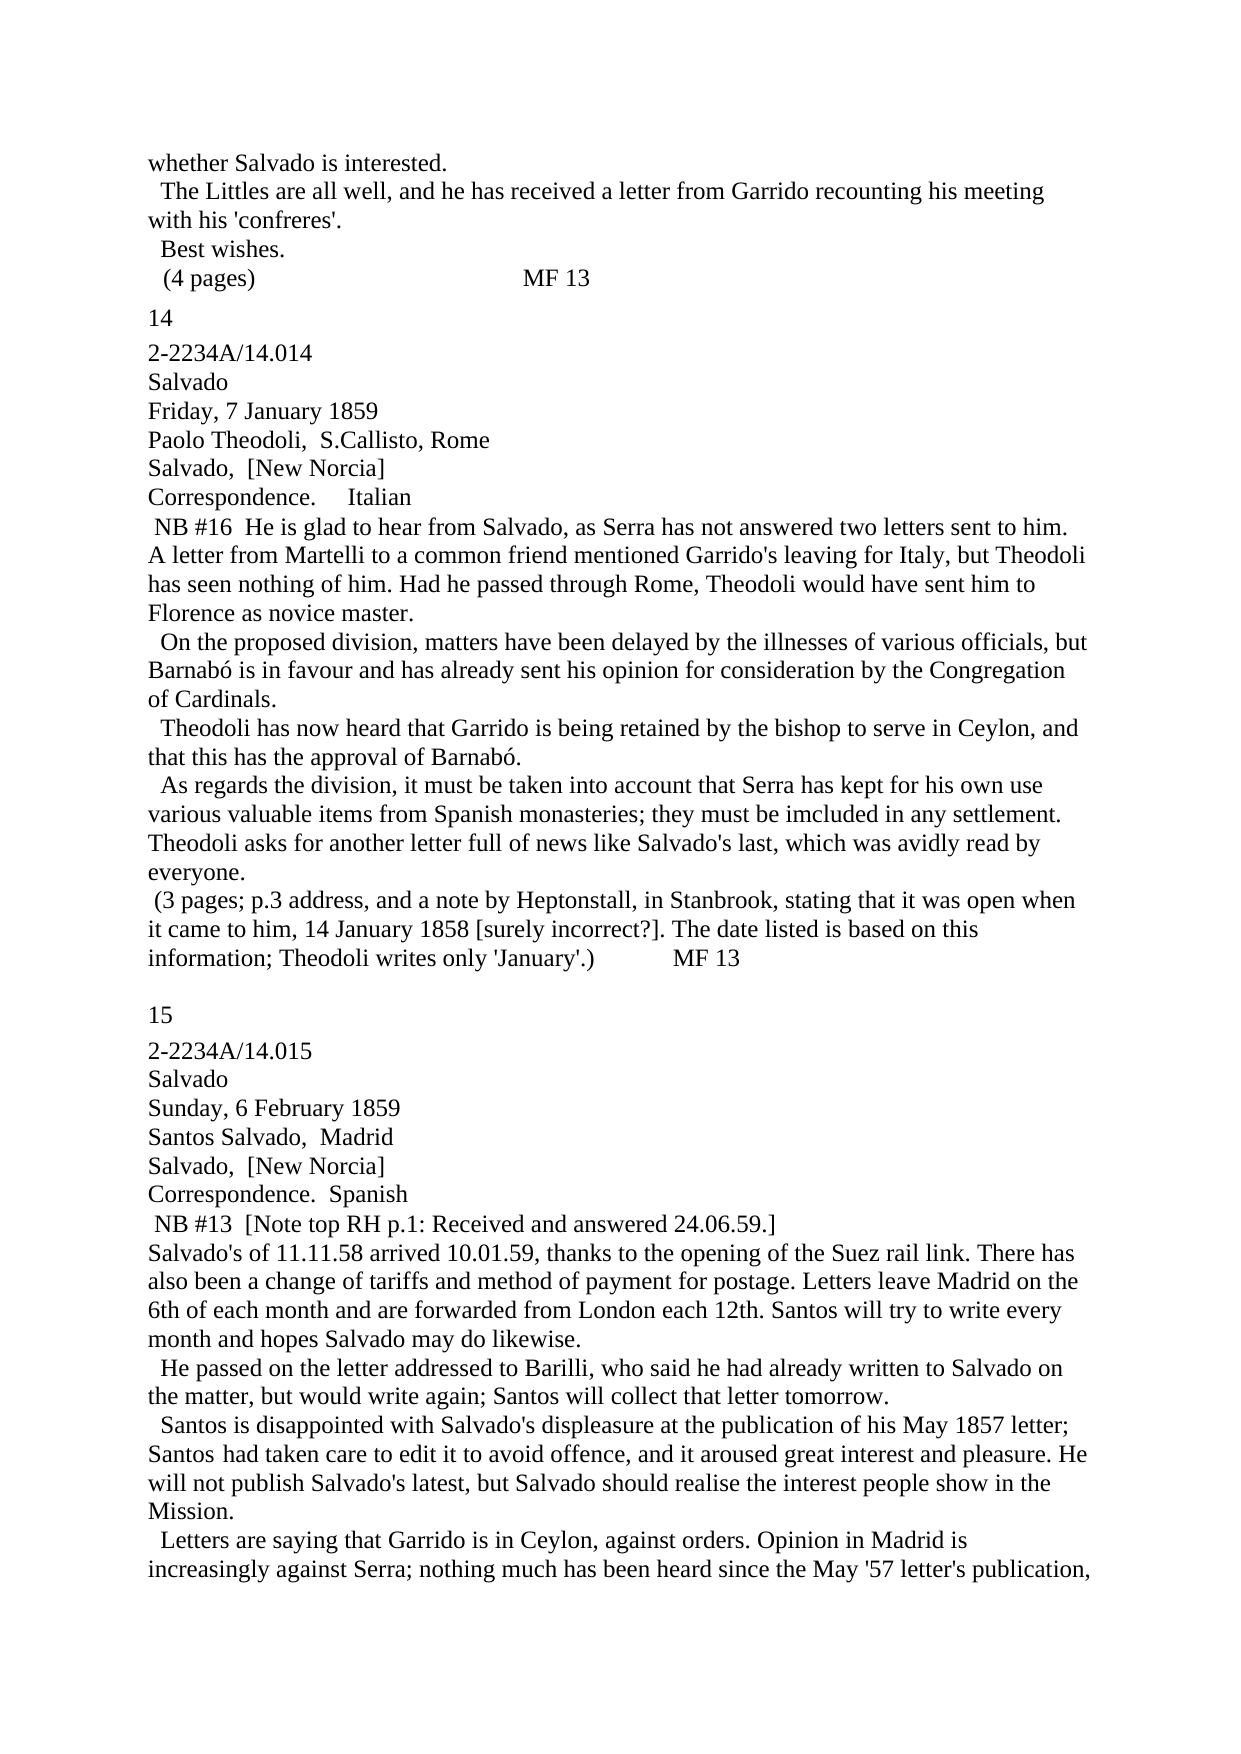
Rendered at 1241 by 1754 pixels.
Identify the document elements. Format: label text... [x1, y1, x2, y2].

text 2-2234A/14.014 [148, 338, 1092, 367]
text Friday, 7 January 1859 [148, 396, 1092, 425]
text Salvado [148, 1064, 1092, 1093]
text Barnabó is in favour and has already sent his opinion for consideration by the Congregation of Cardinals. [148, 655, 1092, 713]
text Correspondence. Italian [148, 482, 1092, 511]
text On the proposed division, matters have been delayed by the illnesses of various officials, but [148, 627, 1092, 655]
text (4 pages) MF 13 [148, 263, 1092, 291]
text Theodoli asks for another letter full of news like Salvado's last, which was avidly read by everyone. [148, 828, 1092, 885]
text Correspondence. Spanish [148, 1179, 1092, 1208]
text 15 [148, 1000, 1092, 1029]
text Santos is disappointed with Salvado's displeasure at the publication of his May 1857 letter; Santos had taken care to edit it to avoid offence, and it aroused great interest and pleasure. He will not publish Salvado's latest, but Salvado should realise the interest people show in the Mission. [148, 1410, 1092, 1525]
text NB #16 He is glad to hear from Salvado, as Serra has not answered two letters sent to him. A letter from Martelli to a common friend mentioned Garrido's leaving for Italy, but Theodoli has seen nothing of him. Had he passed through Rome, Theodoli would have sent him to Florence as novice master. [148, 512, 1092, 627]
text Salvado, [New Norcia] [148, 453, 1092, 482]
text Paolo Theodoli, S.Callisto, Rome [148, 425, 1092, 453]
text 14 [148, 303, 1092, 332]
text The Littles are all well, and he has received a letter from Garrido recounting his meeting with his 'confreres'. [148, 176, 1092, 234]
text Salvado, [New Norcia] [148, 1151, 1092, 1179]
text Best wishes. [148, 234, 1092, 263]
text As regards the division, it must be taken into account that Serra has kept for his own use various valuable items from Spanish monasteries; they must be imcluded in any settlement. [148, 770, 1092, 828]
text Sunday, 6 February 1859 [148, 1093, 1092, 1122]
text Salvado's of 11.11.58 arrived 10.01.59, thanks to the opening of the Suez rail link. There has also been a change of tariffs and method of payment for postage. Letters leave Madrid on the 6th of each month and are forwarded from London each 12th. Santos will try to write every month and hopes Salvado may do likewise. [148, 1238, 1092, 1353]
text Theodoli has now heard that Garrido is being retained by the bishop to serve in Ceylon, and that this has the approval of Barnabó. [148, 713, 1092, 770]
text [148, 148, 1092, 176]
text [148, 1525, 1092, 1583]
text Santos Salvado, Madrid [148, 1122, 1092, 1151]
text He passed on the letter addressed to Barilli, who said he had already written to Salvado on the matter, but would write again; Santos will collect that letter tomorrow. [148, 1353, 1092, 1410]
text NB #13 [Note top RH p.1: Received and answered 24.06.59.] [148, 1209, 1092, 1238]
text Salvado [148, 367, 1092, 396]
text (3 pages; p.3 address, and a note by Heptonstall, in Stanbrook, stating that it was open when it came to him, 14 January 1858 [surely incorrect?]. The date listed is based on this information; Theodoli writes only 'January'.) MF 13 [148, 885, 1092, 972]
text 2-2234A/14.015 [148, 1036, 1092, 1064]
